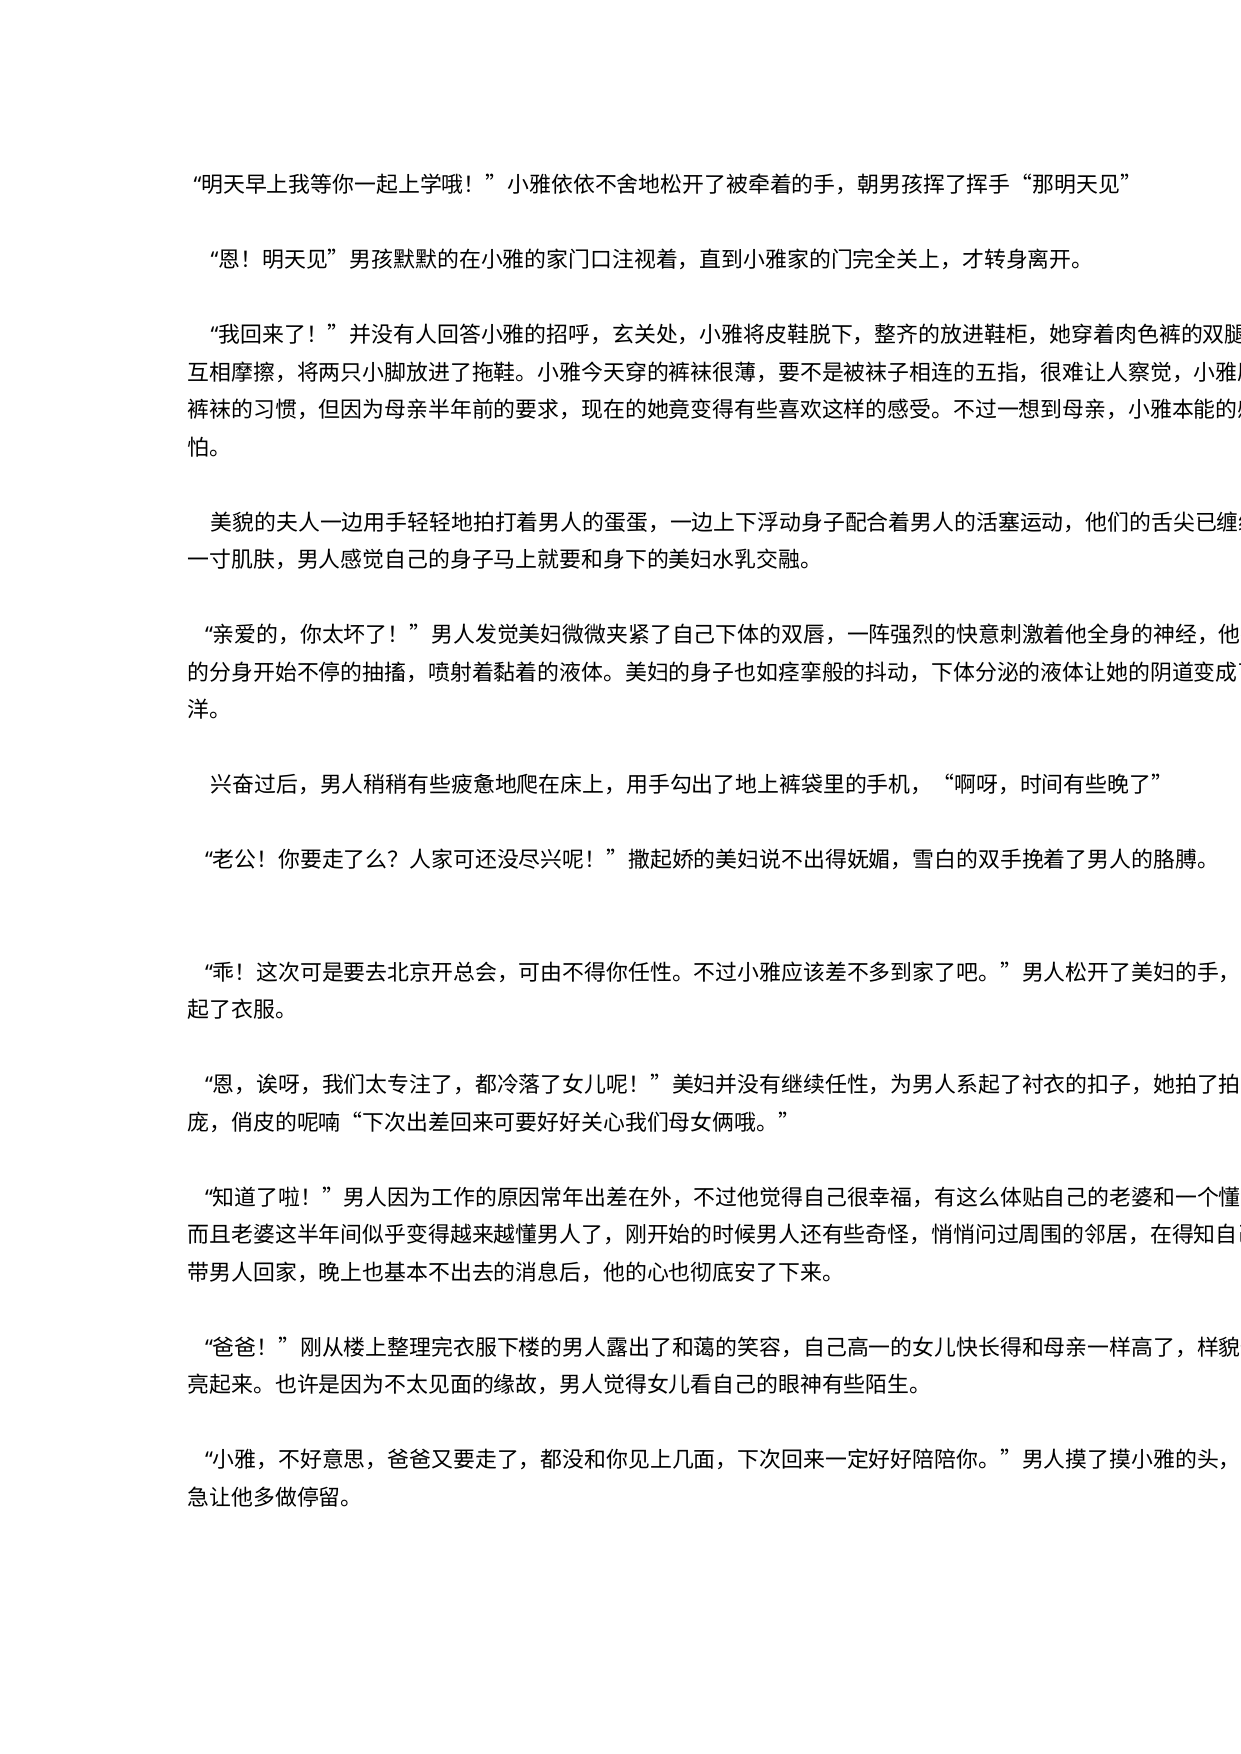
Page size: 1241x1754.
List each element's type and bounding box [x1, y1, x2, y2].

table_header [188, 165, 1240, 1589]
